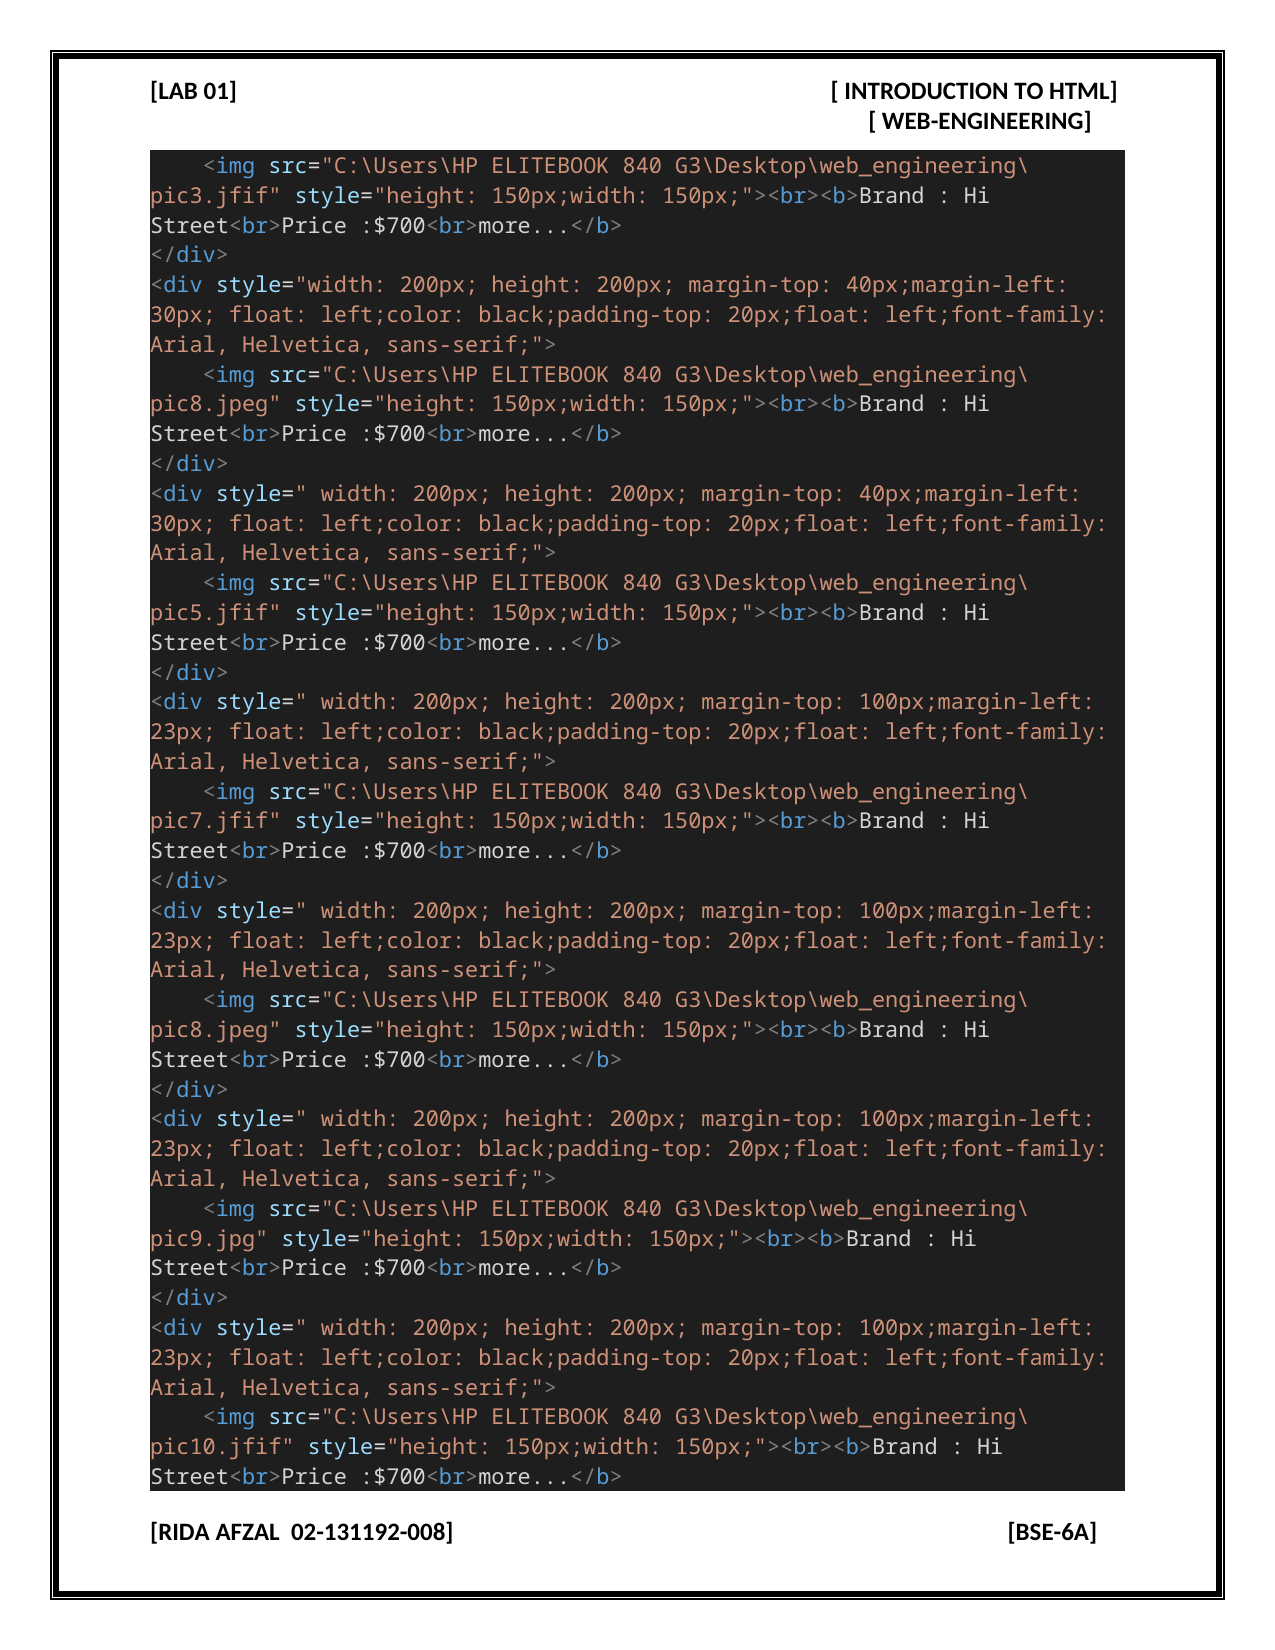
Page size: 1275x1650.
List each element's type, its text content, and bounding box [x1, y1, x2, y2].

text </div> [150, 1073, 1125, 1103]
text </div> [150, 448, 1125, 478]
text <img src="C:\Users\HP ELITEBOOK 840 G3\Desktop\web_engineering\pic5.jfif" style="height: 150px;width: 150px;"><br><b>Brand : Hi Street<br>Price :$700<br>more...</b> [150, 567, 1125, 656]
text <img src="C:\Users\HP ELITEBOOK 840 G3\Desktop\web_engineering\pic8.jpeg" style="height: 150px;width: 150px;"><br><b>Brand : Hi Street<br>Price :$700<br>more...</b> [150, 984, 1125, 1073]
text <img src="C:\Users\HP ELITEBOOK 840 G3\Desktop\web_engineering\pic7.jfif" style="height: 150px;width: 150px;"><br><b>Brand : Hi Street<br>Price :$700<br>more...</b> [150, 776, 1125, 865]
text </div> [150, 656, 1125, 686]
text <img src="C:\Users\HP ELITEBOOK 840 G3\Desktop\web_engineering\pic10.jfif" style="height: 150px;width: 150px;"><br><b>Brand : Hi Street<br>Price :$700<br>more...</b> [150, 1401, 1125, 1491]
text <img src="C:\Users\HP ELITEBOOK 840 G3\Desktop\web_engineering\pic9.jpg" style="height: 150px;width: 150px;"><br><b>Brand : Hi Street<br>Price :$700<br>more...</b> [150, 1193, 1125, 1282]
text </div> [150, 239, 1125, 269]
text <img src="C:\Users\HP ELITEBOOK 840 G3\Desktop\web_engineering\pic3.jfif" style="height: 150px;width: 150px;"><br><b>Brand : Hi Street<br>Price :$700<br>more...</b> [150, 150, 1125, 239]
text </div> [150, 865, 1125, 895]
text <img src="C:\Users\HP ELITEBOOK 840 G3\Desktop\web_engineering\pic8.jpeg" style="height: 150px;width: 150px;"><br><b>Brand : Hi Street<br>Price :$700<br>more...</b> [150, 358, 1125, 448]
text </div> [150, 1282, 1125, 1312]
